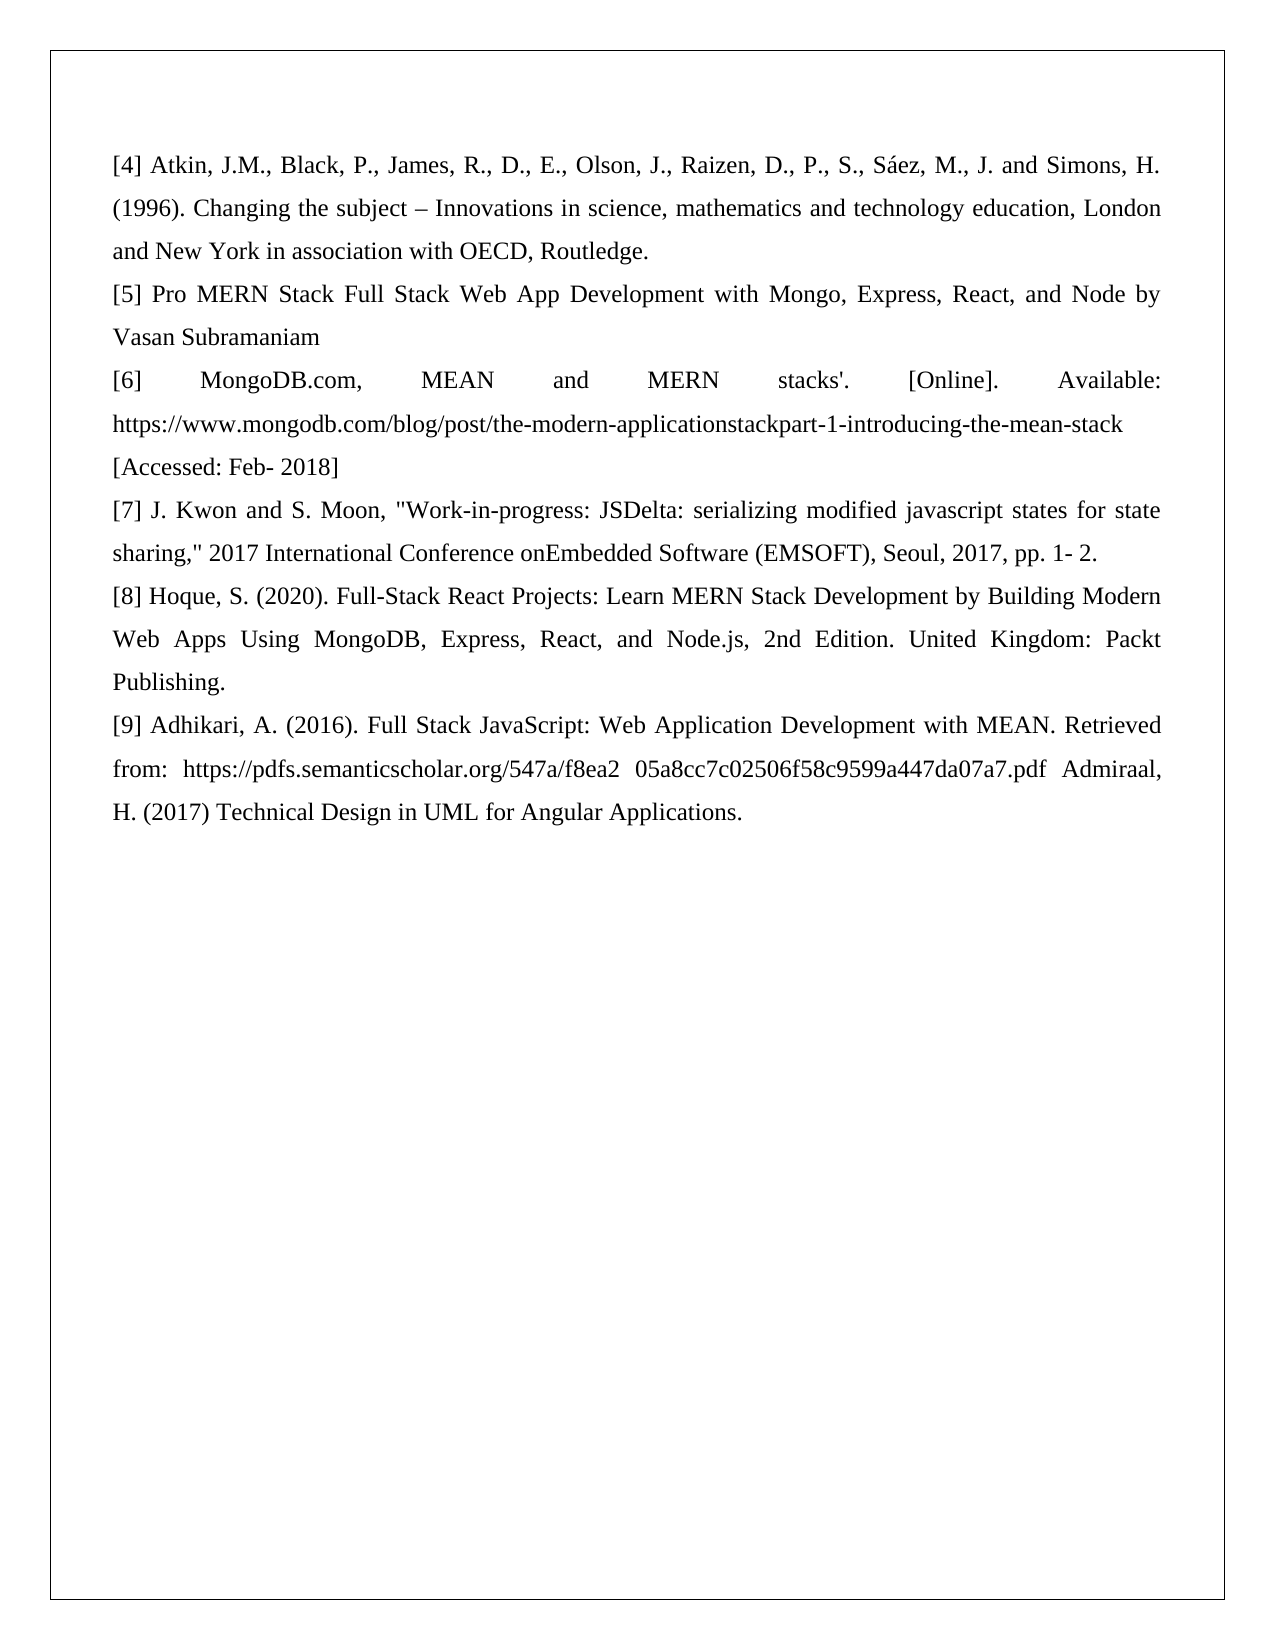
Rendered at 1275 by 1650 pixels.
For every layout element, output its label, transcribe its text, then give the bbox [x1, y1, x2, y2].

text [9] Adhikari, A. (2016). Full Stack JavaScript: Web Application Development with MEAN. Retrieved from: https://pdfs.semanticscholar.org/547a/f8ea2 05a8cc7c02506f58c9599a447da07a7.pdf Admiraal, H. (2017) Technical Design in UML for Angular Applications. [112, 711, 1162, 826]
text [7] J. Kwon and S. Moon, "Work-in-progress: JSDelta: serializing modified javascript states for state sharing," 2017 International Conference onEmbedded Software (EMSOFT), Seoul, 2017, pp. 1- 2. [112, 495, 1162, 567]
text [5] Pro MERN Stack Full Stack Web App Development with Mongo, Express, React, and Node by Vasan Subramaniam [112, 279, 1162, 351]
text [8] Hoque, S. (2020). Full-Stack React Projects: Learn MERN Stack Development by Building Modern Web Apps Using MongoDB, Express, React, and Node.js, 2nd Edition. United Kingdom: Packt Publishing. [112, 581, 1162, 696]
text [6] MongoDB.com, MEAN and MERN stacks'. [Online]. Available: https://www.mongodb.com/blog/post/the-modern-applicationstackpart-1-introducing-the-mean-stack [Accessed: Feb- 2018] [112, 366, 1162, 481]
text [4] Atkin, J.M., Black, P., James, R., D., E., Olson, J., Raizen, D., P., S., Sáez, M., J. and Simons, H. (1996). Changing the subject – Innovations in science, mathematics and technology education, London and New York in association with OECD, Routledge. [112, 150, 1162, 265]
